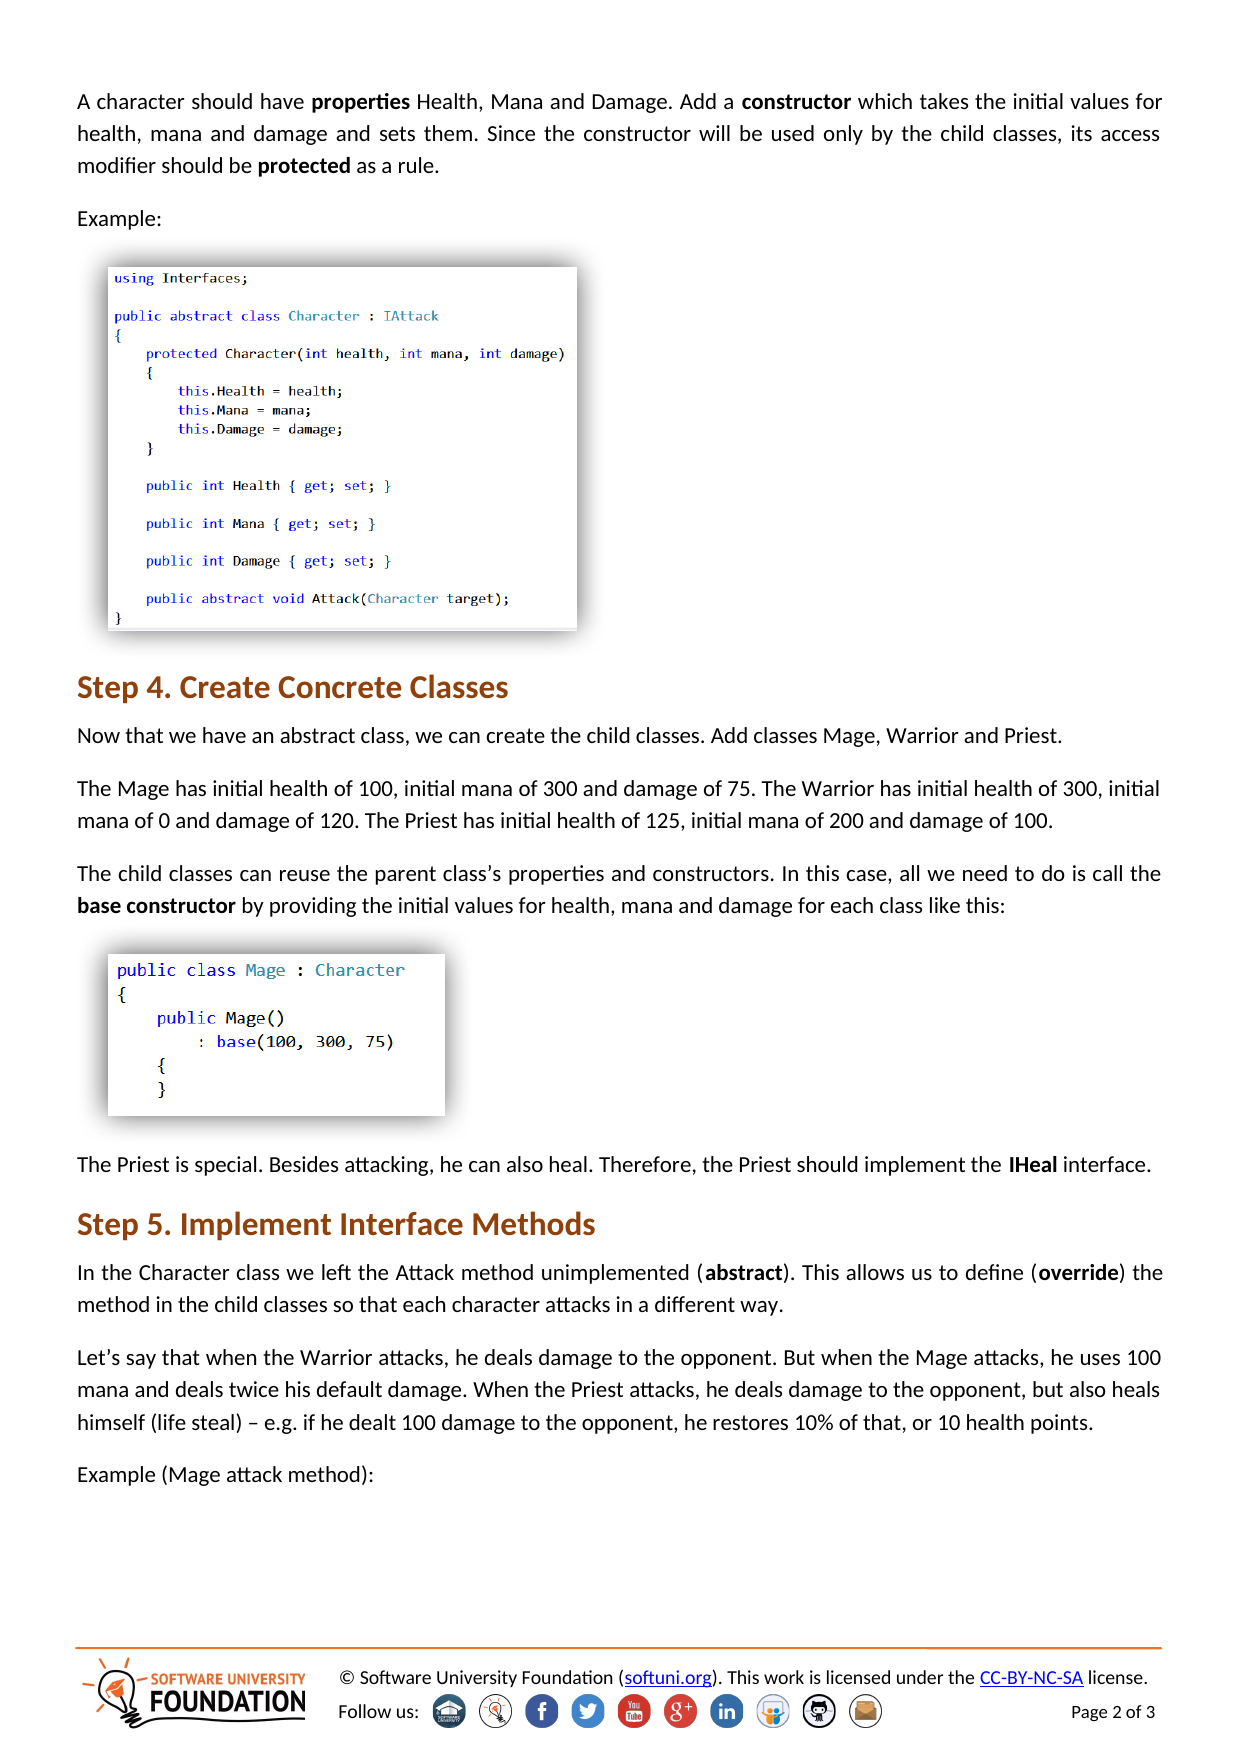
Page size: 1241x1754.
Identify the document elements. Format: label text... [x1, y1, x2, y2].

picture [710, 1694, 744, 1728]
picture [108, 954, 445, 1116]
text Example (Mage attack method): [77, 1461, 1163, 1489]
text The Priest is special. Besides attacking, he can also heal. Therefore, the Priest should implement the IHeal interface. [77, 1150, 1163, 1178]
text In the Character class we left the Attack method unimplemented (abstract). This allows us to define (override) the method in the child classes so that each character attacks in a different way. [77, 1258, 1163, 1318]
text Now that we have an abstract class, we can create the child classes. Add classes Mage, Warrior and Priest. [77, 721, 1163, 749]
picture [525, 1694, 559, 1728]
text The Mage has initial health of 100, initial mana of 300 and damage of 75. The Warrior has initial health of 300, initial mana of 0 and damage of 120. The Priest has initial health of 125, initial mana of 200 and damage of 100. [77, 774, 1163, 834]
picture [432, 1694, 466, 1728]
text Example: [77, 204, 1163, 232]
subtitle Step 5. Implement Interface Methods [77, 1203, 1163, 1244]
picture [664, 1694, 697, 1728]
picture [617, 1694, 651, 1728]
picture [571, 1694, 605, 1728]
text A character should have properties Health, Mana and Damage. Add a constructor which takes the initial values for health, mana and damage and sets them. Since the constructor will be used only by the child classes, its access modifier should be protected as a rule. [77, 87, 1163, 179]
text The child classes can reuse the parent class’s properties and constructors. In this case, all we need to do is call the base constructor by providing the initial values for health, mana and damage for each class like this: [77, 859, 1163, 919]
picture [802, 1694, 836, 1728]
text Let’s say that when the Warrior attacks, he deals damage to the opponent. But when the Mage attacks, he uses 100 mana and deals twice his default damage. When the Priest attacks, he deals damage to the opponent, but also heals himself (life steal) – e.g. if he dealt 100 damage to the opponent, he restores 10% of that, or 10 health points. [77, 1343, 1163, 1436]
picture [108, 267, 577, 631]
subtitle Step 4. Create Concrete Classes [77, 666, 1163, 707]
picture [81, 1656, 305, 1729]
picture [756, 1694, 790, 1728]
picture [849, 1694, 882, 1728]
picture [479, 1694, 512, 1728]
